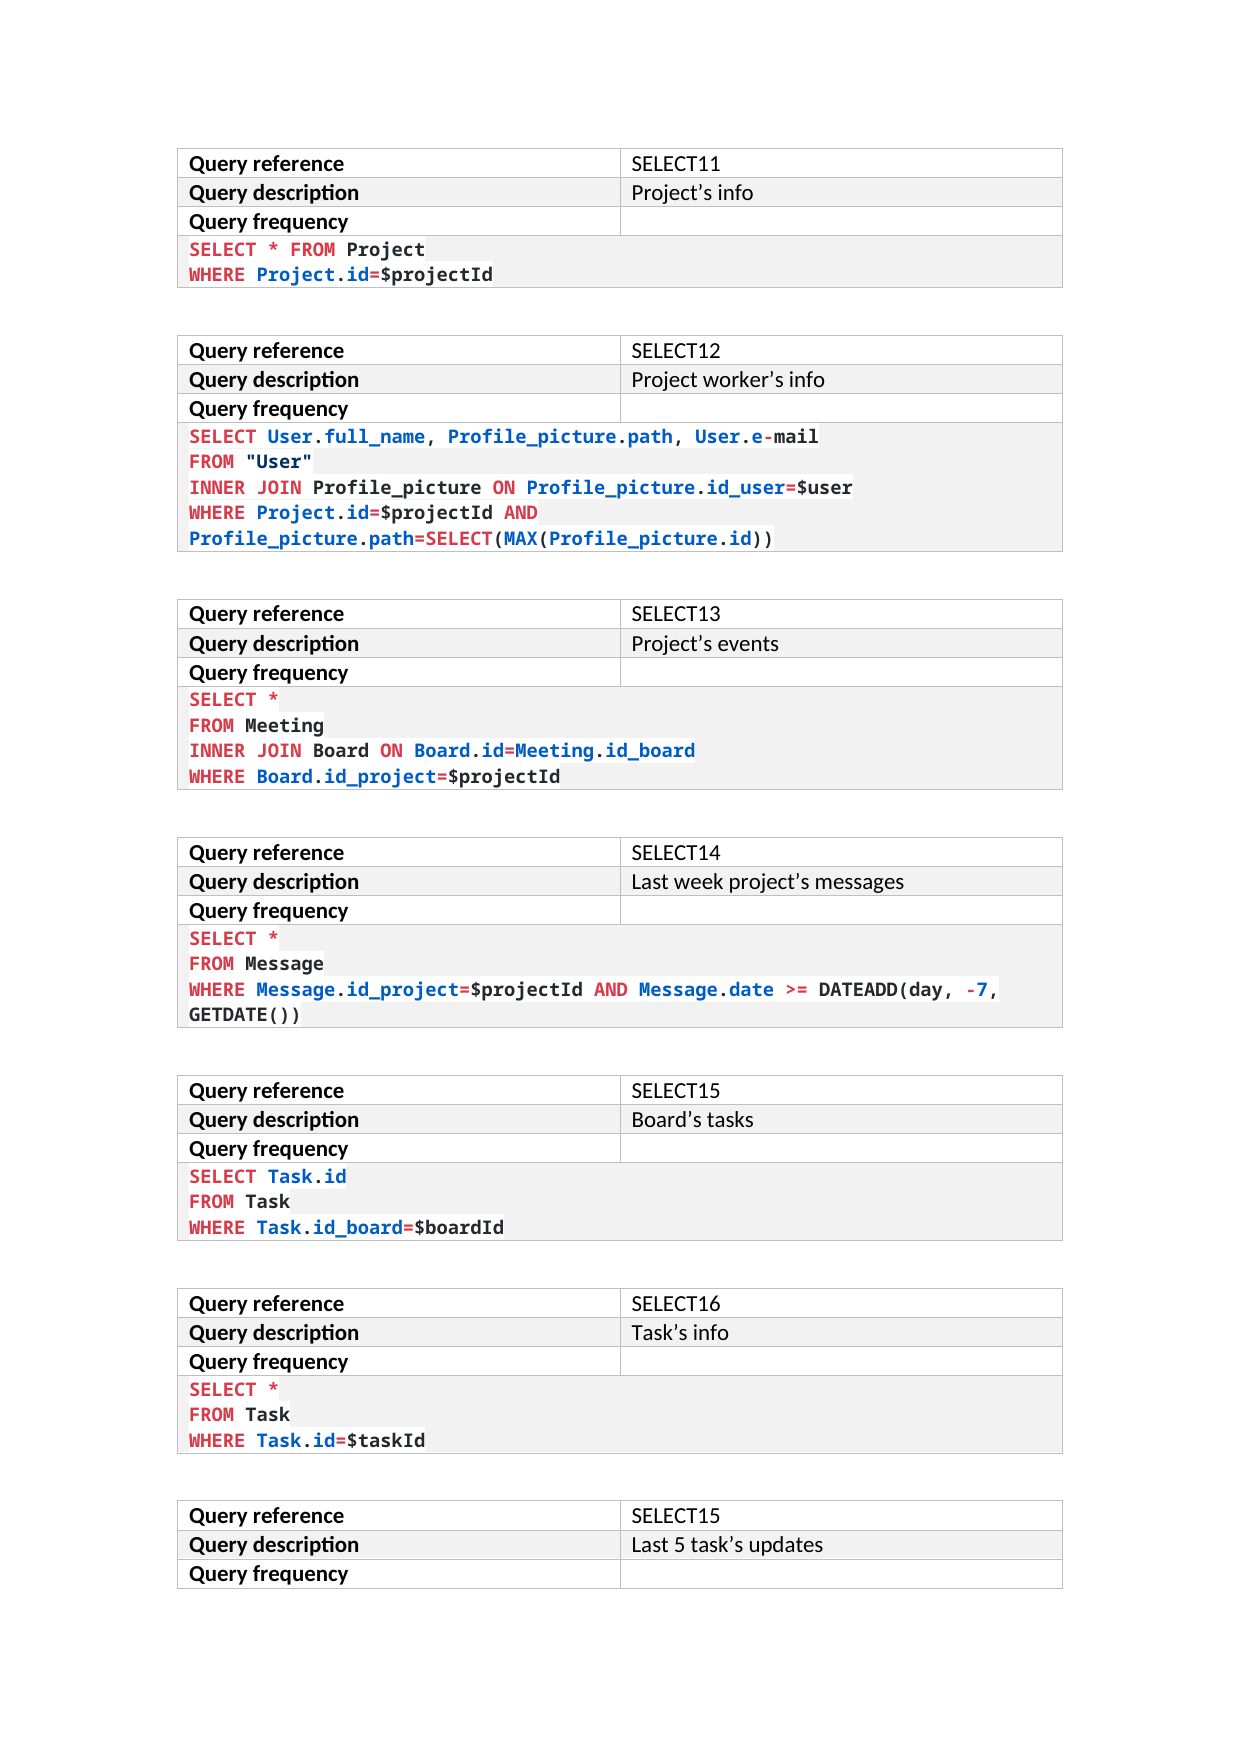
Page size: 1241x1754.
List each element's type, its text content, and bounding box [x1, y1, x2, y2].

table_header SELECT13 [621, 600, 1062, 628]
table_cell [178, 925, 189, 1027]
table_cell Query description [178, 365, 620, 393]
table_cell Query description [178, 1531, 620, 1558]
table_cell Task’s info [621, 1318, 1062, 1346]
table_header Query reference [178, 1501, 620, 1529]
table_header SELECT15 [621, 1501, 1062, 1529]
table_cell [621, 1347, 1062, 1375]
table_cell SELECT * FROM Project WHERE Project.id=$projectId [425, 236, 1062, 287]
table_cell [621, 394, 1062, 422]
table_cell Query description [178, 1318, 620, 1346]
table_cell Project’s events [621, 629, 1062, 657]
table_cell Query frequency [178, 896, 620, 924]
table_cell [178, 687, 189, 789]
table_header Query reference [178, 149, 620, 177]
table_cell Query frequency [178, 1134, 620, 1162]
table_cell Query frequency [178, 1347, 620, 1375]
table_cell [621, 207, 1062, 235]
table_header SELECT14 [621, 838, 1062, 866]
table_cell SELECT User.full_name, Profile_picture.path, User.e-mail FROM "User" INNER JOIN Profile_picture ON Profile_picture.id_user=$user WHERE Project.id=$projectId AND Profile_picture.path=SELECT(MAX(Profile_picture.id)) [178, 423, 1062, 551]
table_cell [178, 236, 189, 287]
table_header Query reference [178, 336, 620, 364]
table_cell [621, 1560, 1062, 1588]
table_header Query reference [178, 838, 620, 866]
table_header SELECT16 [621, 1289, 1062, 1317]
table_header SELECT15 [621, 1076, 1062, 1104]
table_cell Query frequency [178, 658, 620, 686]
table_cell Query frequency [178, 394, 620, 422]
table_cell Query frequency [178, 1560, 620, 1588]
table_header Query reference [178, 600, 620, 628]
table_cell Query description [178, 1105, 620, 1133]
table_header Query reference [178, 1076, 620, 1104]
table_cell Last 5 task’s updates [621, 1531, 1062, 1558]
table_cell SELECT * FROM Meeting INNER JOIN Board ON Board.id=Meeting.id_board WHERE Board.id_project=$projectId [279, 687, 1062, 789]
table_header SELECT11 [621, 149, 1062, 177]
table_cell [621, 896, 1062, 924]
table_cell Query description [178, 629, 620, 657]
table_cell Query description [178, 178, 620, 206]
table_cell [621, 658, 1062, 686]
table_cell Project’s info [621, 178, 1062, 206]
table_cell SELECT * FROM Message WHERE Message.id_project=$projectId AND Message.date >= DATEADD(day, -7, GETDATE()) [279, 925, 1062, 1027]
table_header SELECT12 [621, 336, 1062, 364]
table_cell Query description [178, 867, 620, 895]
table_cell SELECT Task.id FROM Task WHERE Task.id_board=$boardId [290, 1163, 1062, 1240]
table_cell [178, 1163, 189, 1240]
table_cell Project worker’s info [621, 365, 1062, 393]
table_cell Last week project’s messages [621, 867, 1062, 895]
table_cell Board’s tasks [621, 1105, 1062, 1133]
table_header Query reference [178, 1289, 620, 1317]
table_cell Query frequency [178, 207, 620, 235]
table_cell SELECT * FROM Task WHERE Task.id=$taskId [279, 1376, 1062, 1452]
table_cell [621, 1134, 1062, 1162]
